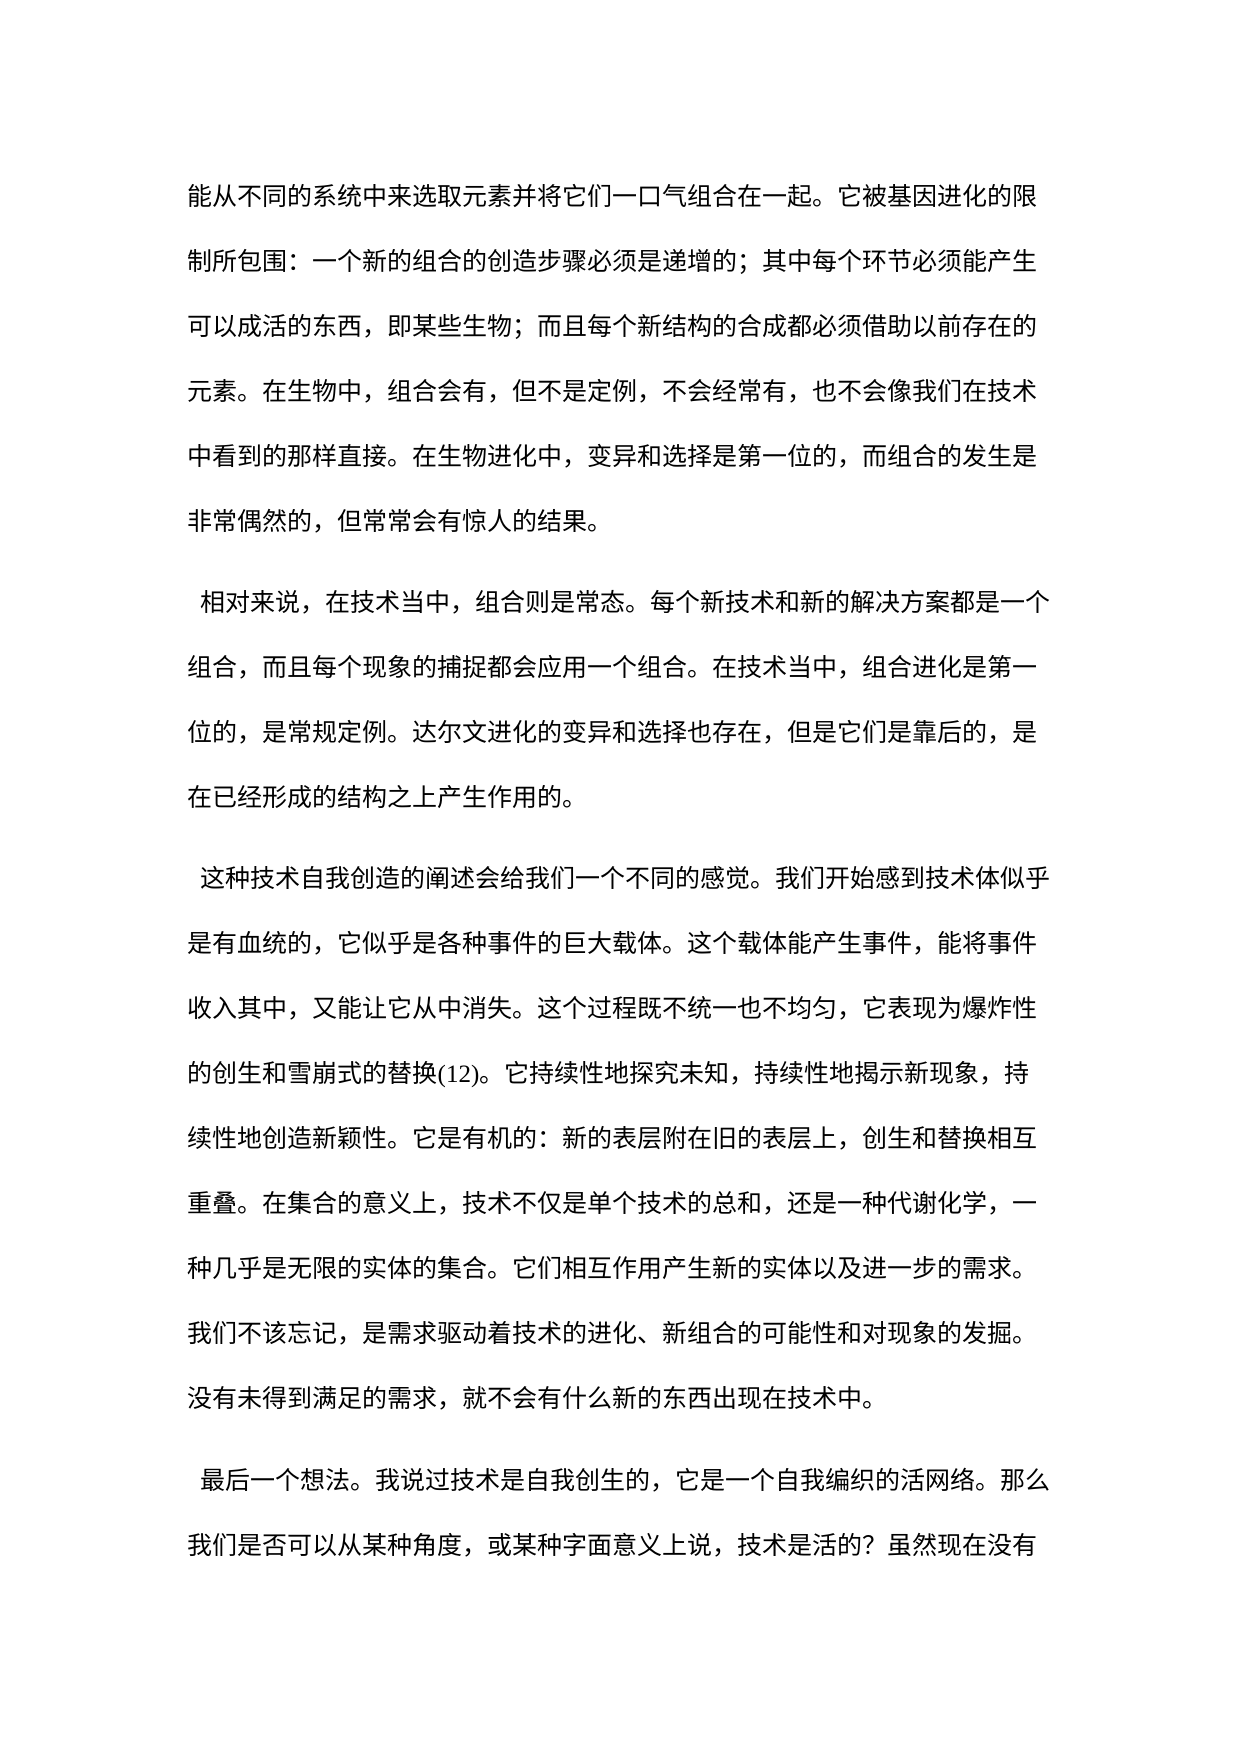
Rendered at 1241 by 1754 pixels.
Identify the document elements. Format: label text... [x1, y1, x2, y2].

text 这种技术自我创造的阐述会给我们一个不同的感觉。我们开始感到技术体似乎是有血统的，它似乎是各种事件的巨大载体。这个载体能产生事件，能将事件收入其中，又能让它从中消失。这个过程既不统一也不均匀，它表现为爆炸性的创生和雪崩式的替换(12)。它持续性地探究未知，持续性地揭示新现象，持续性地创造新颖性。它是有机的：新的表层附在旧的表层上，创生和替换相互重叠。在集合的意义上，技术不仅是单个技术的总和，还是一种代谢化学，一种几乎是无限的实体的集合。它们相互作用产生新的实体以及进一步的需求。我们不该忘记，是需求驱动着技术的进化、新组合的可能性和对现象的发掘。没有未得到满足的需求，就不会有什么新的东西出现在技术中。 [187, 844, 1053, 1429]
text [187, 162, 1053, 552]
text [187, 1446, 1053, 1576]
text 相对来说，在技术当中，组合则是常态。每个新技术和新的解决方案都是一个组合，而且每个现象的捕捉都会应用一个组合。在技术当中，组合进化是第一位的，是常规定例。达尔文进化的变异和选择也存在，但是它们是靠后的，是在已经形成的结构之上产生作用的。 [187, 568, 1053, 828]
